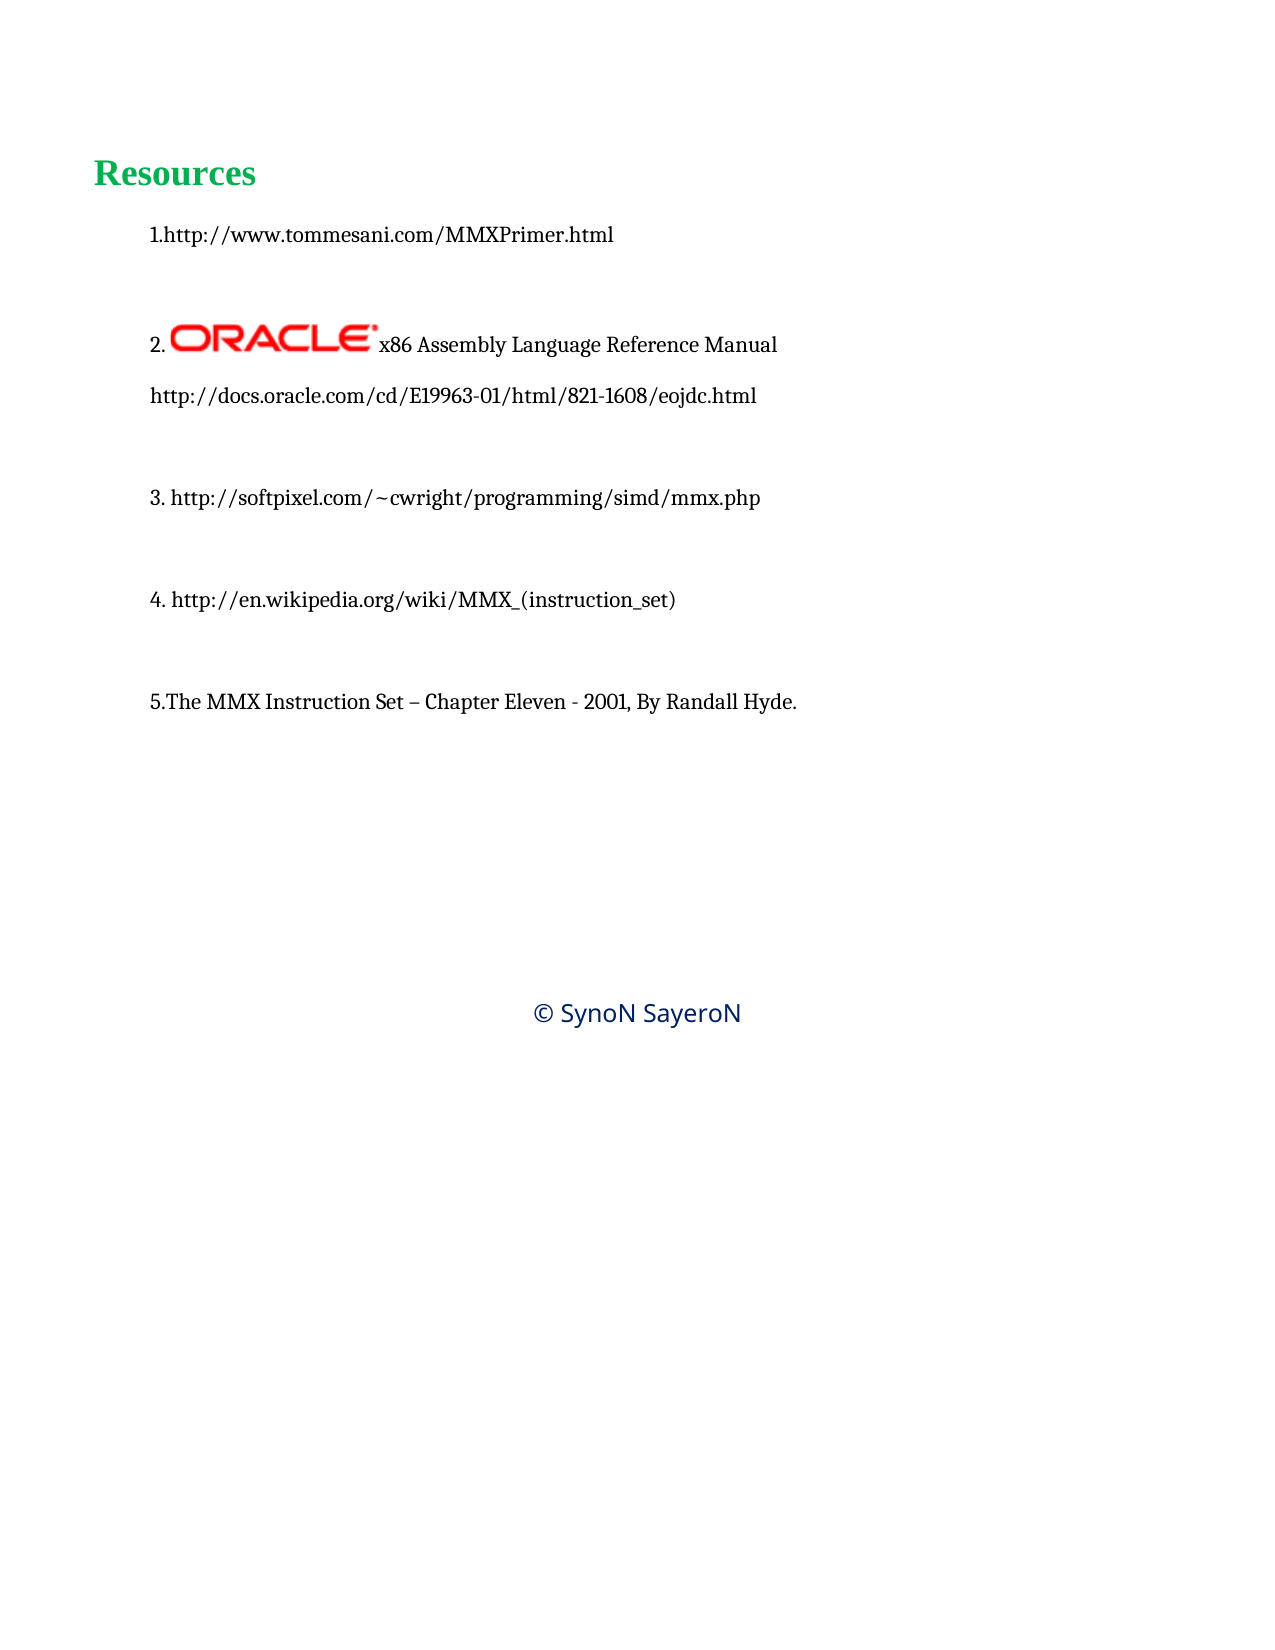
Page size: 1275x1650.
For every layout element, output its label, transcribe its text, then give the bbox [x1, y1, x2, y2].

text Resources [94, 150, 1125, 193]
text 2. x86 Assembly Language Reference Manual [150, 324, 1125, 358]
picture [170, 324, 379, 353]
text 4. http://en.wikipedia.org/wiki/MMX_(instruction_set) [150, 587, 1125, 613]
text 3. http://softpixel.com/~cwright/programming/simd/mmx.php [150, 485, 1125, 511]
text © SynoN SayeroN [150, 995, 1125, 1029]
text 5.The MMX Instruction Set – Chapter Eleven - 2001, By Randall Hyde. [150, 689, 1125, 715]
text http://docs.oracle.com/cd/E19963-01/html/821-1608/eojdc.html [150, 383, 1125, 409]
text 1.http://www.tommesani.com/MMXPrimer.html [150, 222, 1125, 249]
